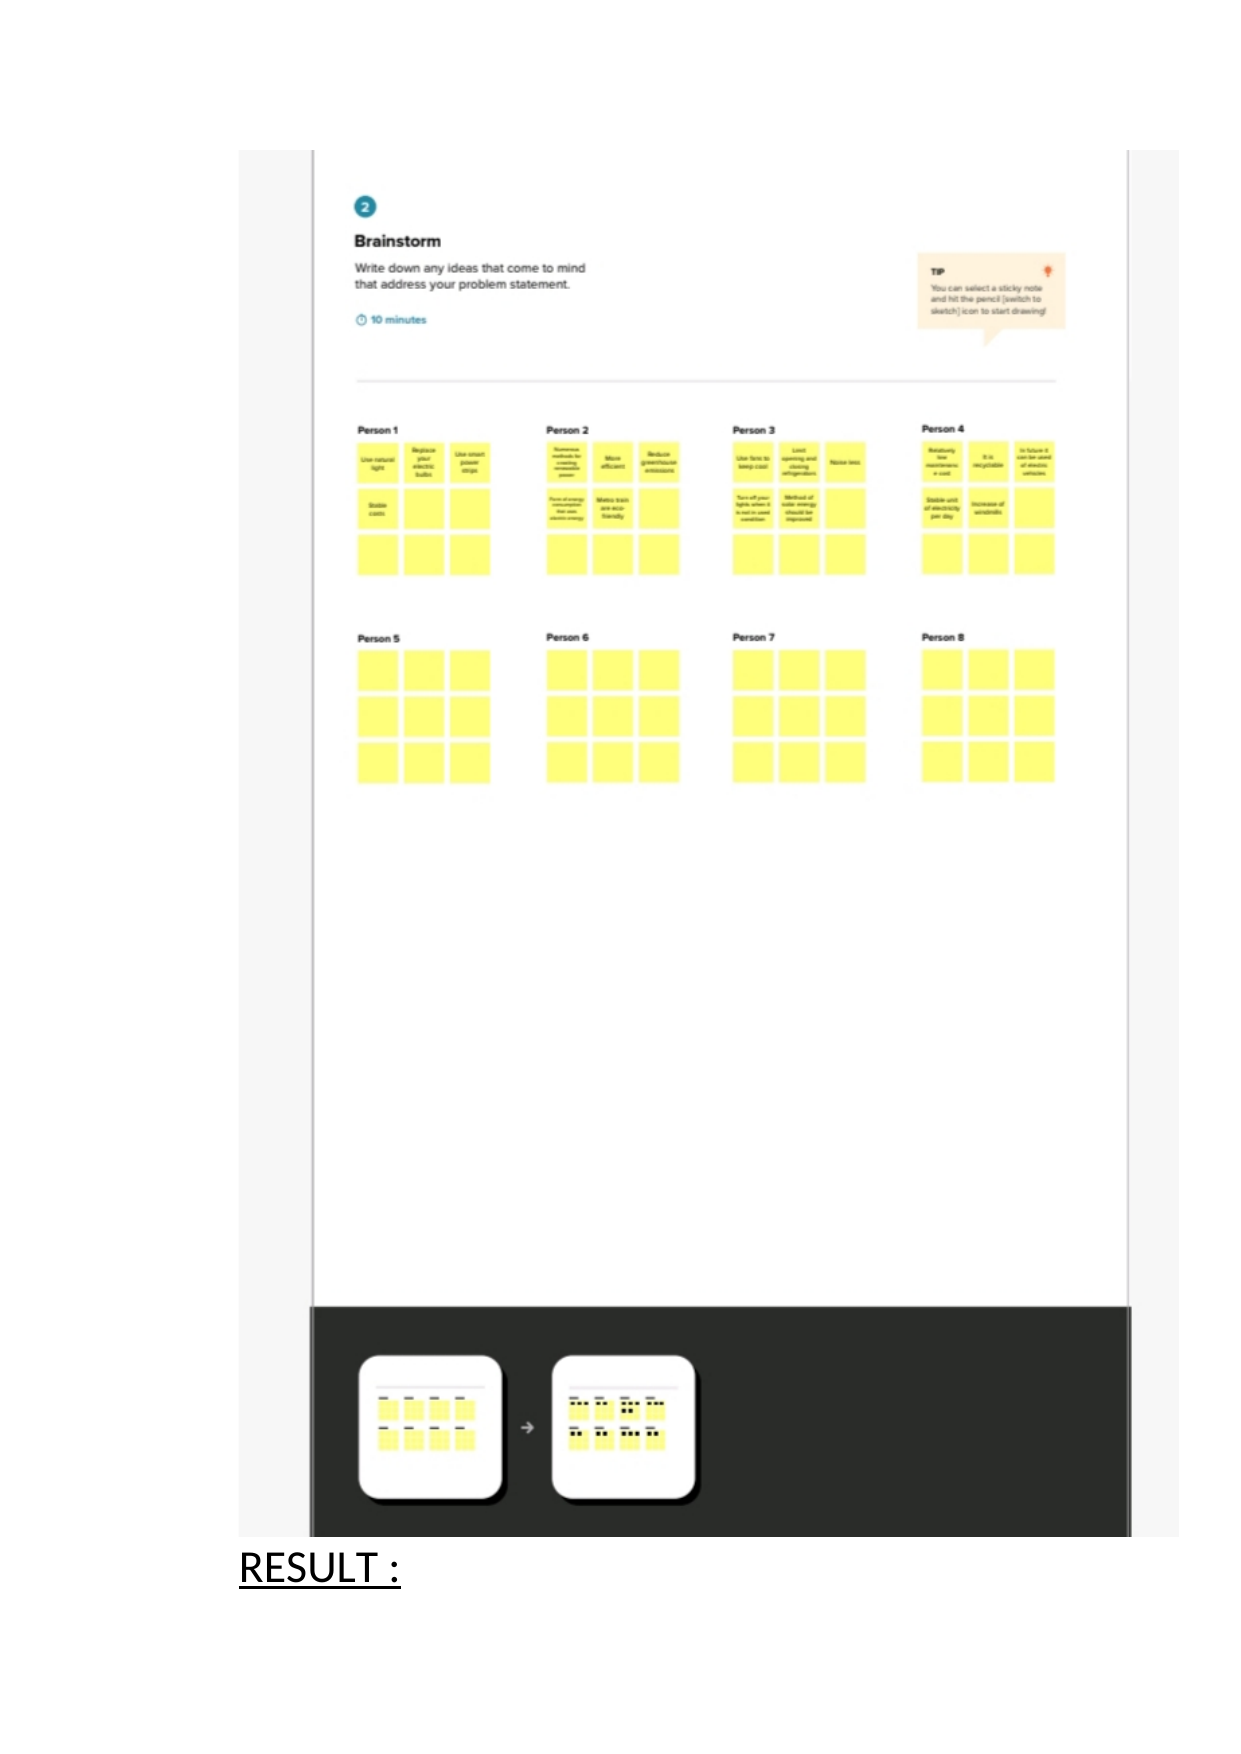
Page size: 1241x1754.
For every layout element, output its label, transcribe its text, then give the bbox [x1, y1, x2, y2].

list RESULT : [239, 1538, 1090, 1594]
picture [238, 150, 1179, 1537]
